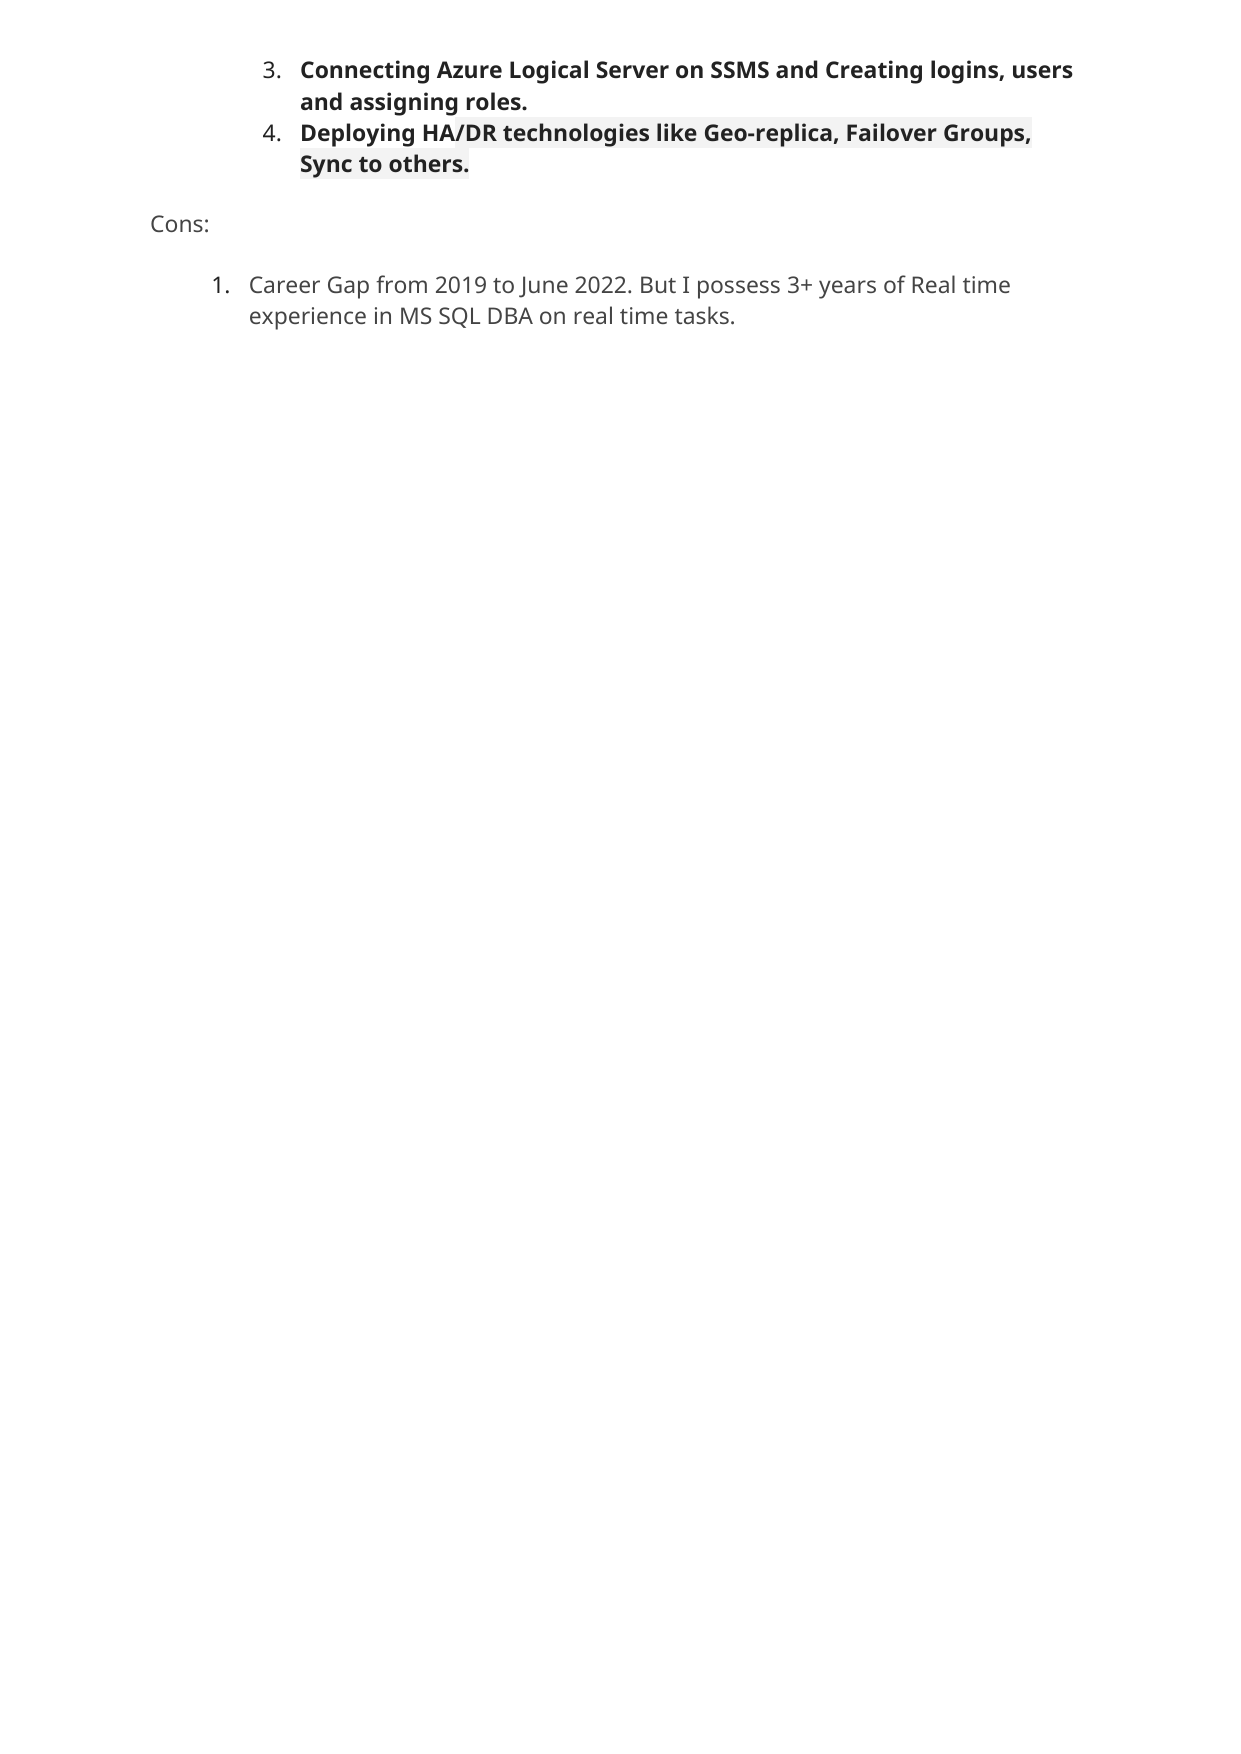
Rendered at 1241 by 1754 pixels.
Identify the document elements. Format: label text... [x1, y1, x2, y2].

list Deploying HA/DR technologies like Geo-replica, Failover Groups, Sync to others. [469, 117, 1090, 179]
list Deploying HA/DR technologies like Geo-replica, Failover Groups, Sync to others. [262, 117, 455, 179]
list Connecting Azure Logical Server on SSMS and Creating logins, users and assigning roles. [262, 54, 1090, 117]
text Cons: [150, 208, 1090, 240]
list Career Gap from 2019 to June 2022. But I possess 3+ years of Real time experience in MS SQL DBA on real time tasks. [211, 269, 1090, 331]
